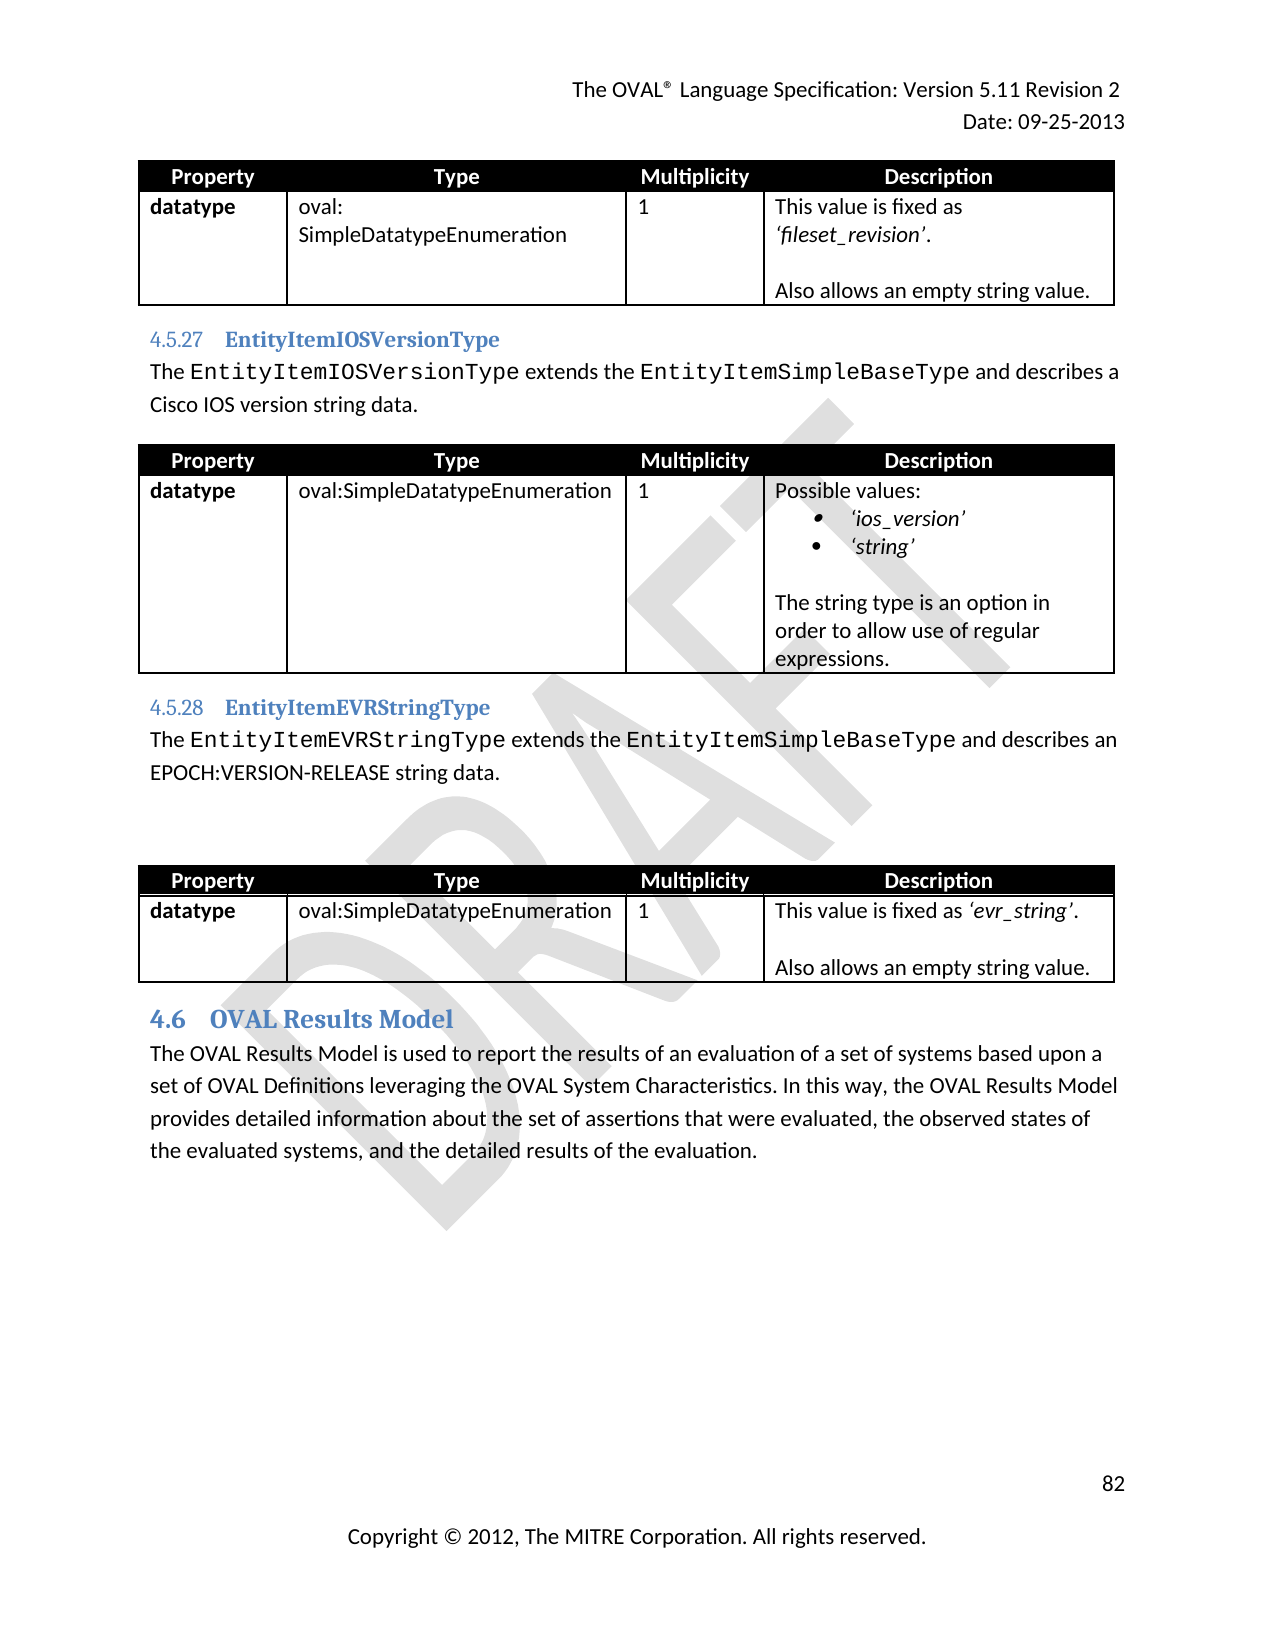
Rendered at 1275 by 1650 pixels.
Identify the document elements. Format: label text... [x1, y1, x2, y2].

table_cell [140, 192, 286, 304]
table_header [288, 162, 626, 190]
text The EntityItemIOSVersionType extends the EntityItemSimpleBaseType and describes a Cisco IOS version string data. [150, 357, 1125, 419]
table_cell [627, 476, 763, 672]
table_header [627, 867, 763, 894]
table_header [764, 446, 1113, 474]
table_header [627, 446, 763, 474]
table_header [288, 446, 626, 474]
text The OVAL Results Model is used to report the results of an evaluation of a set of systems based upon a set of OVAL Definitions leveraging the OVAL System Characteristics. In this way, the OVAL Results Model provides detailed information about the set of assertions that were evaluated, the observed states of the evaluated systems, and the detailed results of the evaluation. [150, 1039, 1125, 1164]
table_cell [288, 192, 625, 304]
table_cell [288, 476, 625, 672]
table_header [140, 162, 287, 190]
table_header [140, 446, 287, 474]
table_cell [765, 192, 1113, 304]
subtitle EntityItemEVRStringType [150, 695, 1125, 721]
subtitle EntityItemIOSVersionType [150, 327, 1125, 353]
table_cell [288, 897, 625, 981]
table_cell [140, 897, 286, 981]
text The EntityItemEVRStringType extends the EntityItemSimpleBaseType and describes an EPOCH:VERSION-RELEASE string data. [150, 725, 1125, 786]
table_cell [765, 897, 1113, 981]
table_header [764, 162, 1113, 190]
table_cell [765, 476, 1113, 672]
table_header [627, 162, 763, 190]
subtitle OVAL Results Model [150, 1004, 1125, 1035]
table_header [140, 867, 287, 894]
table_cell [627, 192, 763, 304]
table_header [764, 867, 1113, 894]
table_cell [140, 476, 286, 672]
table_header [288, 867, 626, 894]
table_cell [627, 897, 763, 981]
